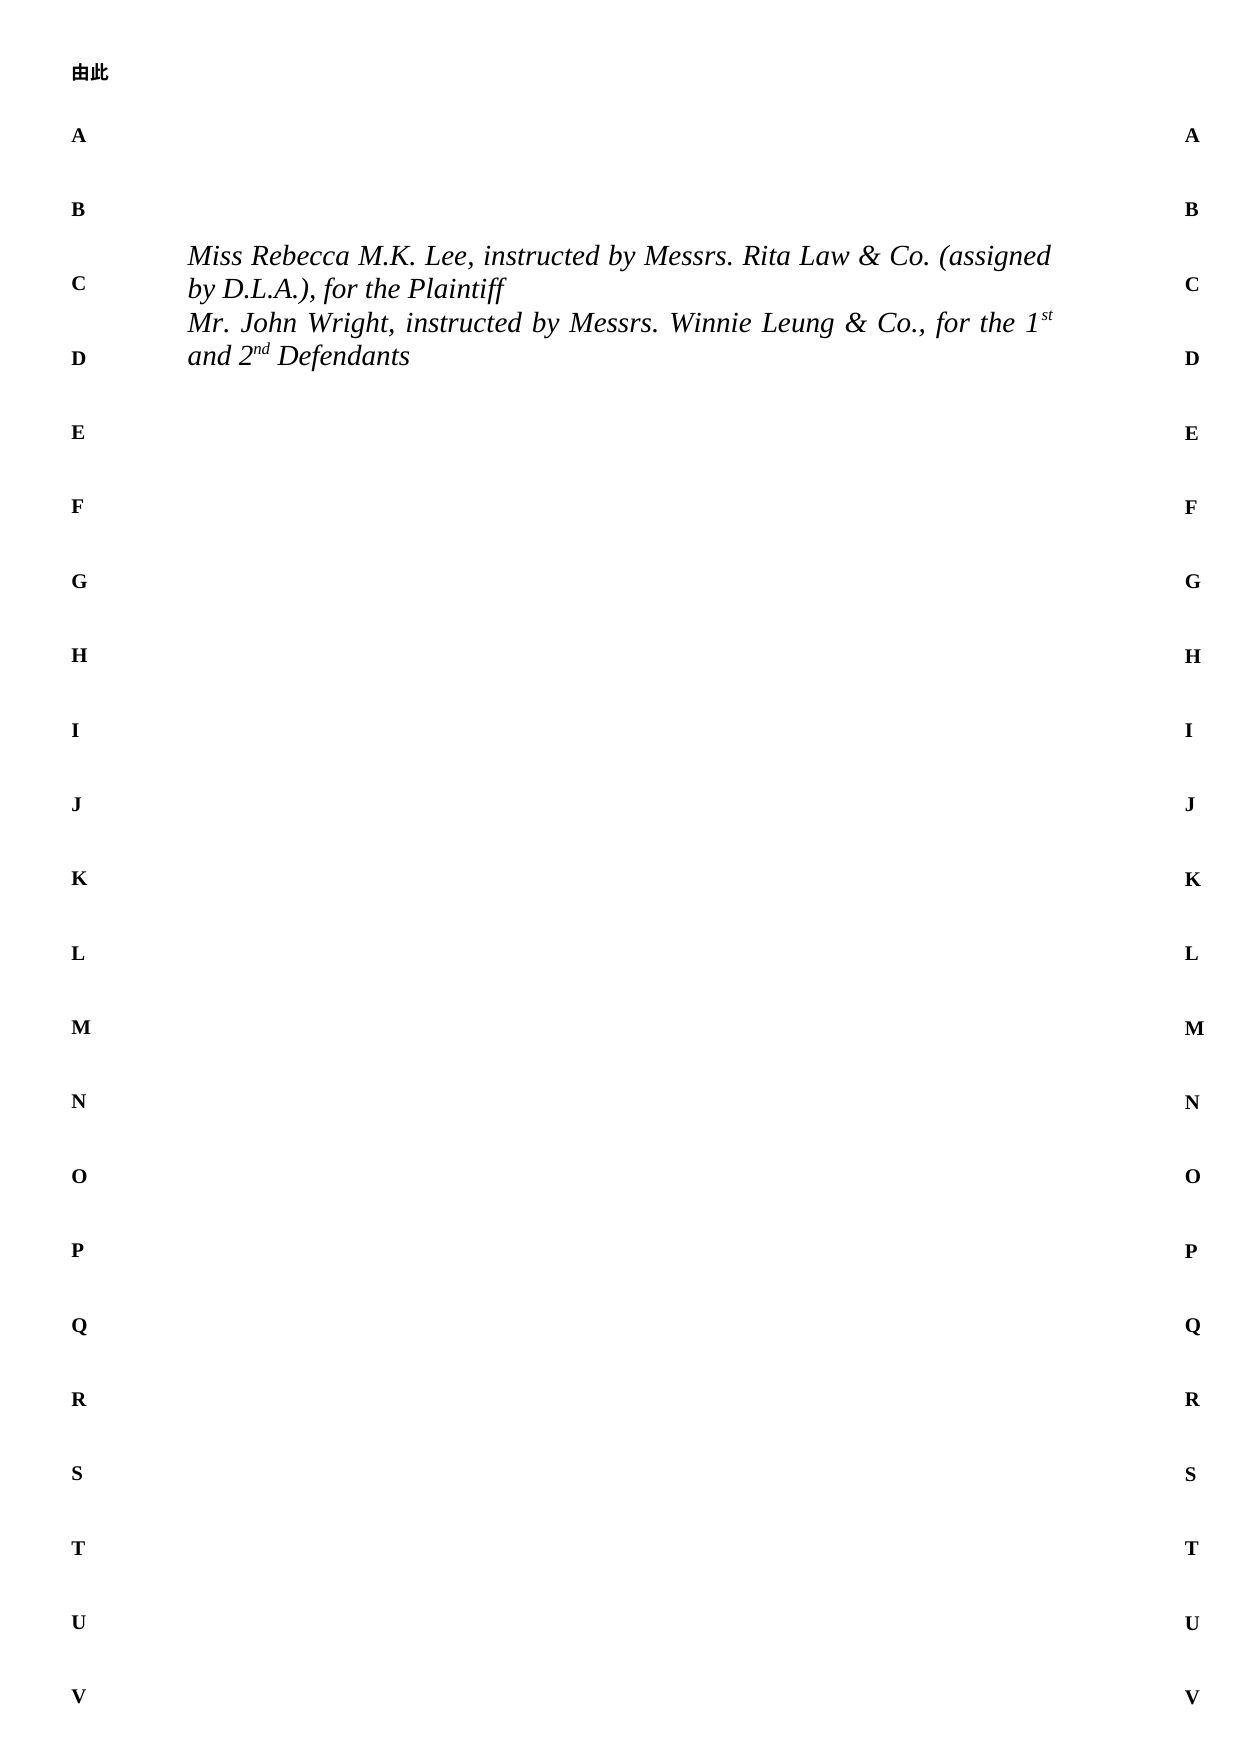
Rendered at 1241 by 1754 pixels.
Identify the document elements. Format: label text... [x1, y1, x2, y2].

text Miss Rebecca M.K. Lee, instructed by Messrs. Rita Law & Co. (assigned by D.L.A.), for the Plaintiff [187, 238, 1053, 305]
text Mr. John Wright, instructed by Messrs. Winnie Leung & Co., for the 1st and 2nd Defendants [187, 305, 1053, 372]
